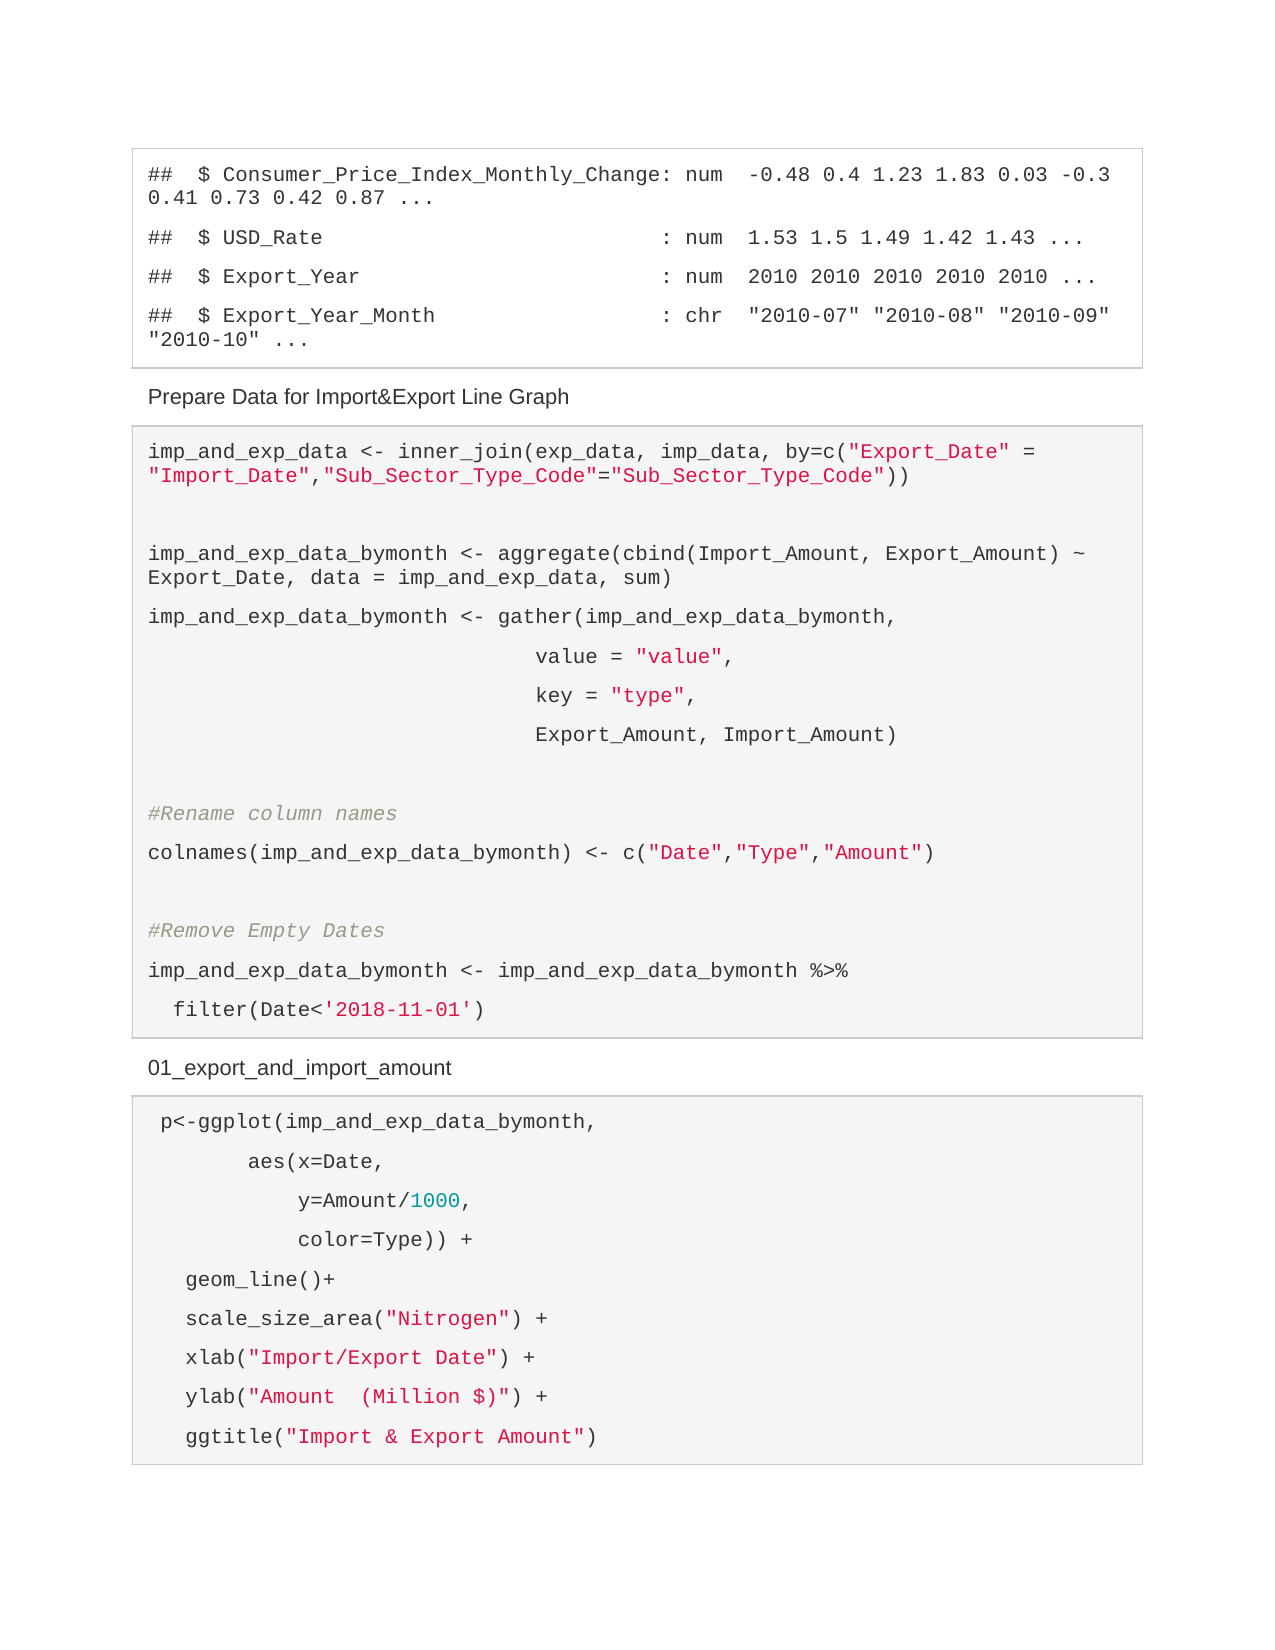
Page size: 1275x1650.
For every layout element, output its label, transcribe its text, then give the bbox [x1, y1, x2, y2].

text ## $ Export_Year_Month : chr "2010-07" "2010-08" "2010-09" "2010-10" ... [133, 289, 1142, 367]
text scale_size_area("Nitrogen") + [133, 1292, 1142, 1331]
text y=Amount/1000, [133, 1174, 1142, 1213]
text xlab("Import/Export Date") + [133, 1331, 1142, 1370]
text color=Type)) + [133, 1213, 1142, 1252]
text colnames(imp_and_exp_data_bymonth) <- c("Date","Type","Amount") [133, 826, 1142, 865]
text ## $ USD_Rate : num 1.53 1.5 1.49 1.42 1.43 ... [133, 211, 1142, 250]
text 01_export_and_import_amount [148, 1054, 1127, 1080]
text imp_and_exp_data_bymonth <- gather(imp_and_exp_data_bymonth, [133, 590, 1142, 629]
text filter(Date<'2018-11-01') [133, 983, 1142, 1037]
text imp_and_exp_data_bymonth <- aggregate(cbind(Import_Amount, Export_Amount) ~ Export_Date, data = imp_and_exp_data, sum) [133, 527, 1142, 590]
text key = "type", [133, 669, 1142, 708]
text ## $ Export_Year : num 2010 2010 2010 2010 2010 ... [133, 250, 1142, 289]
text imp_and_exp_data_bymonth <- imp_and_exp_data_bymonth %>% [133, 944, 1142, 983]
text Prepare Data for Import&Export Line Graph [148, 384, 1127, 409]
text imp_and_exp_data <- inner_join(exp_data, imp_data, by=c("Export_Date" = "Import_Date","Sub_Sector_Type_Code"="Sub_Sector_Type_Code")) [133, 427, 1142, 488]
text p<-ggplot(imp_and_exp_data_bymonth, [133, 1097, 1142, 1134]
text #Remove Empty Dates [133, 904, 1142, 944]
text #Rename column names [133, 787, 1142, 826]
text value = "value", [133, 629, 1142, 669]
text geom_line()+ [133, 1252, 1142, 1292]
text aes(x=Date, [133, 1134, 1142, 1174]
text Export_Amount, Import_Amount) [133, 708, 1142, 747]
text ylab("Amount (Million $)") + [133, 1370, 1142, 1409]
text ## $ Consumer_Price_Index_Monthly_Change: num -0.48 0.4 1.23 1.83 0.03 -0.3 0.41 0.73 0.42 0.87 ... [133, 149, 1142, 211]
text ggtitle("Import & Export Amount") [133, 1409, 1142, 1464]
